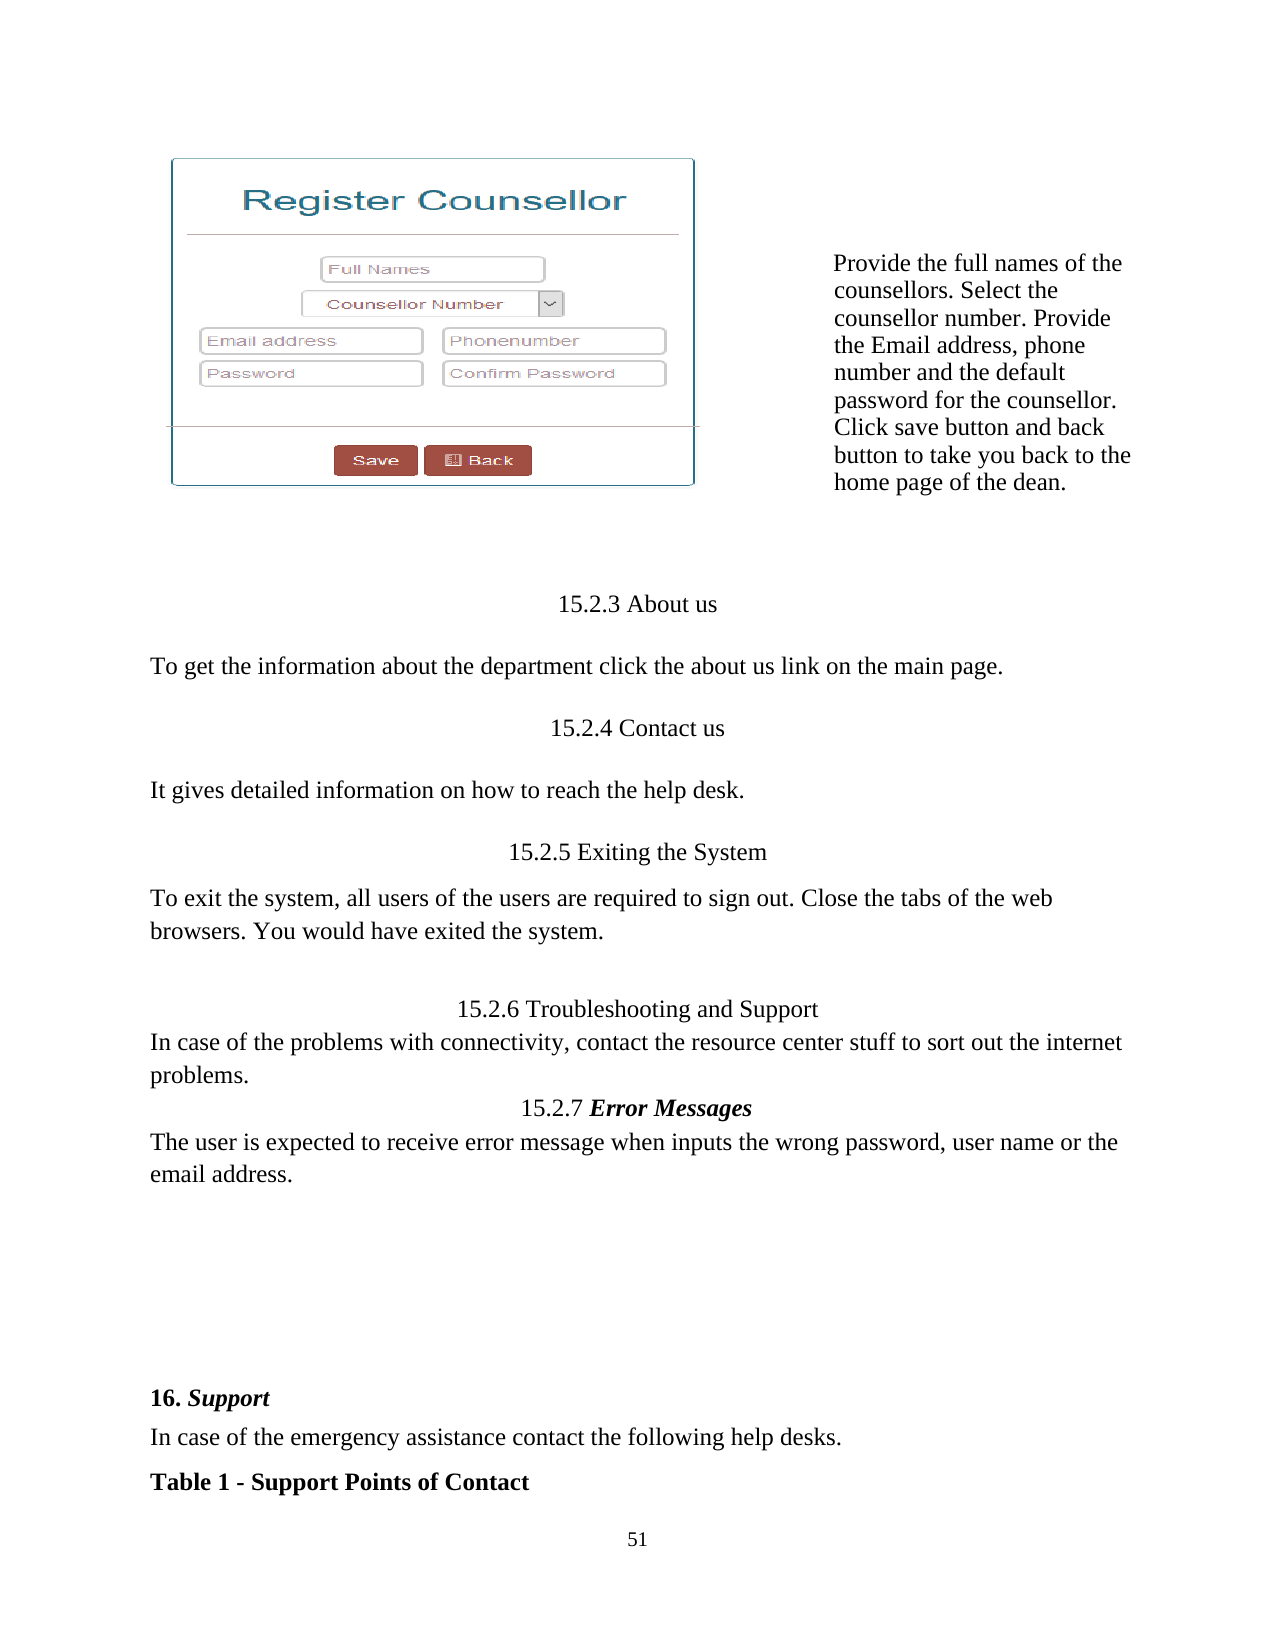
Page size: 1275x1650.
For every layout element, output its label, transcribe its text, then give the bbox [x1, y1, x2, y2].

text In case of the problems with connectivity, contact the resource center stuff to sort out the internet problems. [150, 1027, 1125, 1089]
text In case of the emergency assistance contact the following help desks. [150, 1422, 1125, 1451]
picture [150, 150, 717, 494]
text The user is expected to receive error message when inputs the wrong password, user name or the email address. [150, 1127, 1125, 1188]
subtitle 15.2.7 Error Messages [150, 1093, 1125, 1122]
subtitle 15.2.6 Troubleshooting and Support [150, 994, 1125, 1023]
subtitle 15.2.4 Contact us [150, 713, 1125, 742]
text To exit the system, all users of the users are required to sign out. Close the tabs of the web browsers. You would have exited the system. [150, 883, 1125, 945]
subtitle 15.2.5 Exiting the System [150, 837, 1125, 866]
subtitle 16. Support [150, 1383, 1125, 1411]
text It gives detailed information on how to reach the help desk. [150, 775, 1125, 804]
text To get the information about the department click the about us link on the main page. [150, 651, 1125, 679]
subtitle 15.2.3 About us [150, 589, 1125, 617]
text Table 1 - Support Points of Contact [150, 1467, 1125, 1496]
